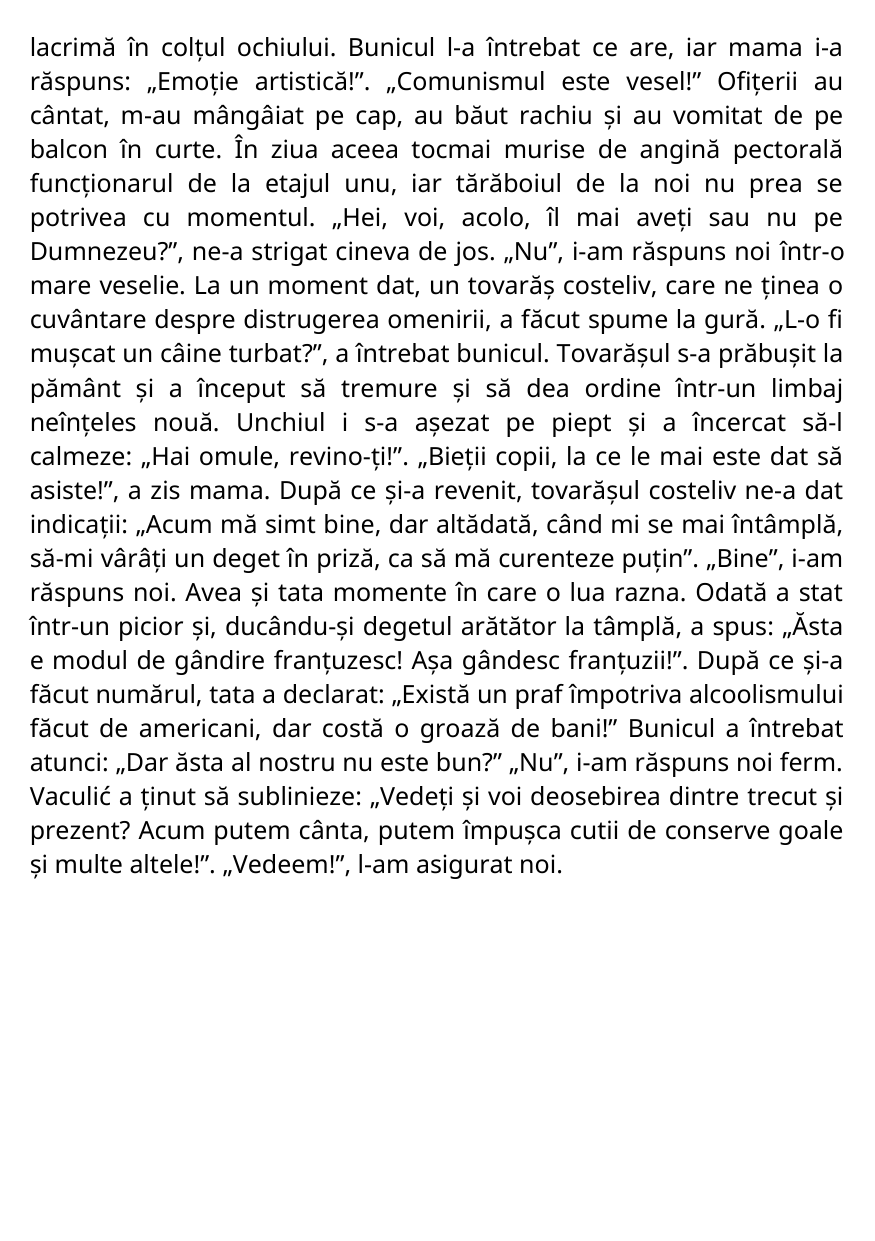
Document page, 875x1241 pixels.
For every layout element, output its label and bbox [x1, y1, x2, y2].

text [29, 29, 844, 881]
